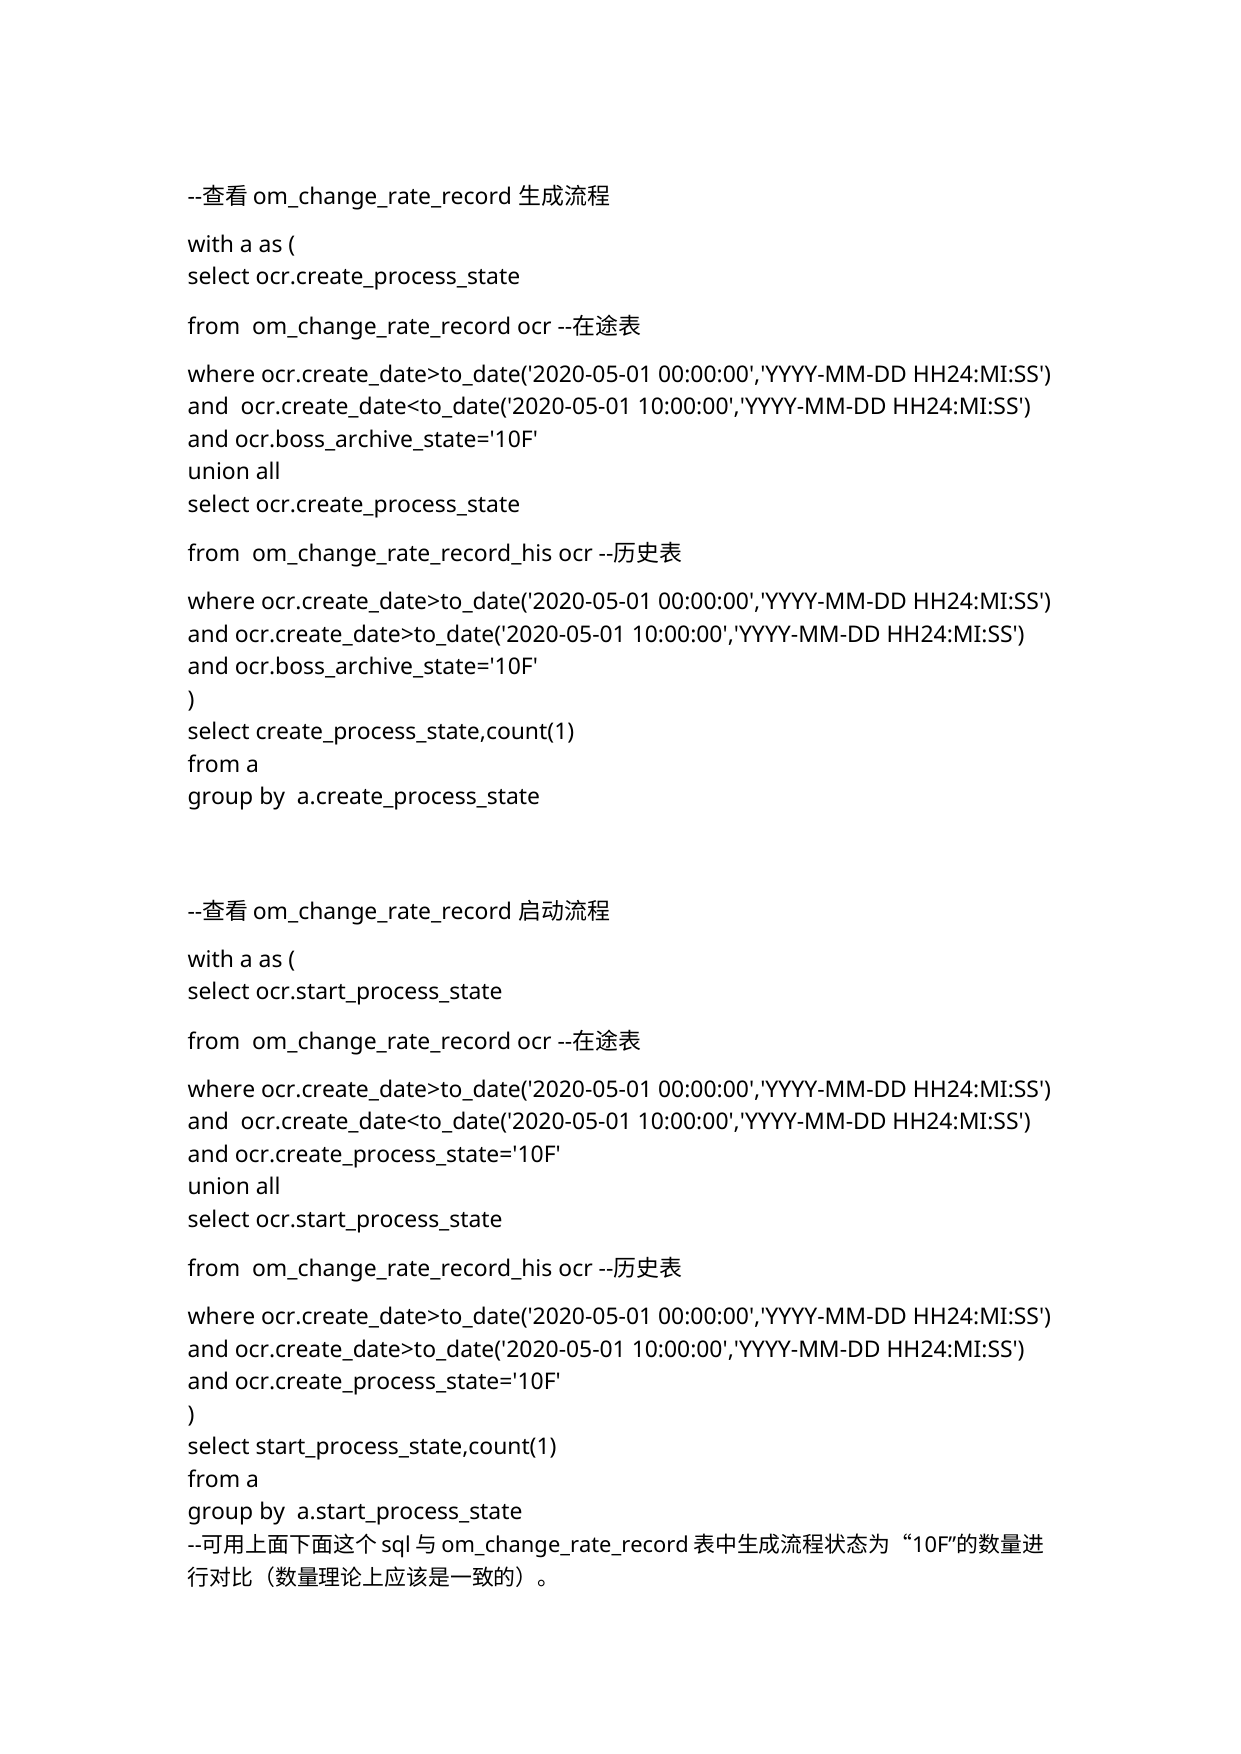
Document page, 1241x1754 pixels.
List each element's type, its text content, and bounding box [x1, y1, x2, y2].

text where ocr.create_date>to_date('2020-05-01 00:00:00','YYYY-MM-DD HH24:MI:SS') [187, 584, 1053, 617]
text and ocr.create_date>to_date('2020-05-01 10:00:00','YYYY-MM-DD HH24:MI:SS') [187, 617, 1053, 649]
text --可用上面下面这个sql与om_change_rate_record表中生成流程状态为“10F”的数量进行对比（数量理论上应该是一致的）。 [187, 1527, 1053, 1592]
text and ocr.create_date>to_date('2020-05-01 10:00:00','YYYY-MM-DD HH24:MI:SS') [187, 1332, 1053, 1364]
text from a [187, 747, 1053, 779]
text and ocr.boss_archive_state='10F' [187, 649, 1053, 682]
text ) [187, 1397, 1053, 1429]
text select create_process_state,count(1) [187, 714, 1053, 747]
text from om_change_rate_record ocr --在途表 [187, 1007, 1053, 1072]
text and ocr.create_date<to_date('2020-05-01 10:00:00','YYYY-MM-DD HH24:MI:SS') [187, 389, 1053, 422]
text and ocr.create_process_state='10F' [187, 1364, 1053, 1397]
text and ocr.create_process_state='10F' [187, 1137, 1053, 1169]
text from a [187, 1462, 1053, 1494]
text select start_process_state,count(1) [187, 1429, 1053, 1462]
text and ocr.boss_archive_state='10F' [187, 422, 1053, 454]
text select ocr.create_process_state [187, 487, 1053, 519]
text from om_change_rate_record_his ocr --历史表 [187, 519, 1053, 584]
text union all [187, 454, 1053, 487]
text group by a.create_process_state [187, 779, 1053, 812]
text from om_change_rate_record ocr --在途表 [187, 292, 1053, 357]
text from om_change_rate_record_his ocr --历史表 [187, 1234, 1053, 1299]
text and ocr.create_date<to_date('2020-05-01 10:00:00','YYYY-MM-DD HH24:MI:SS') [187, 1104, 1053, 1137]
text with a as ( [187, 227, 1053, 259]
text ) [187, 682, 1053, 714]
text --查看om_change_rate_record 生成流程 [187, 162, 1053, 227]
text select ocr.start_process_state [187, 1202, 1053, 1234]
text select ocr.create_process_state [187, 259, 1053, 292]
text --查看om_change_rate_record 启动流程 [187, 877, 1053, 942]
text union all [187, 1169, 1053, 1202]
text where ocr.create_date>to_date('2020-05-01 00:00:00','YYYY-MM-DD HH24:MI:SS') [187, 1072, 1053, 1104]
text where ocr.create_date>to_date('2020-05-01 00:00:00','YYYY-MM-DD HH24:MI:SS') [187, 357, 1053, 389]
text select ocr.start_process_state [187, 974, 1053, 1007]
text where ocr.create_date>to_date('2020-05-01 00:00:00','YYYY-MM-DD HH24:MI:SS') [187, 1299, 1053, 1332]
text with a as ( [187, 942, 1053, 974]
text group by a.start_process_state [187, 1494, 1053, 1527]
